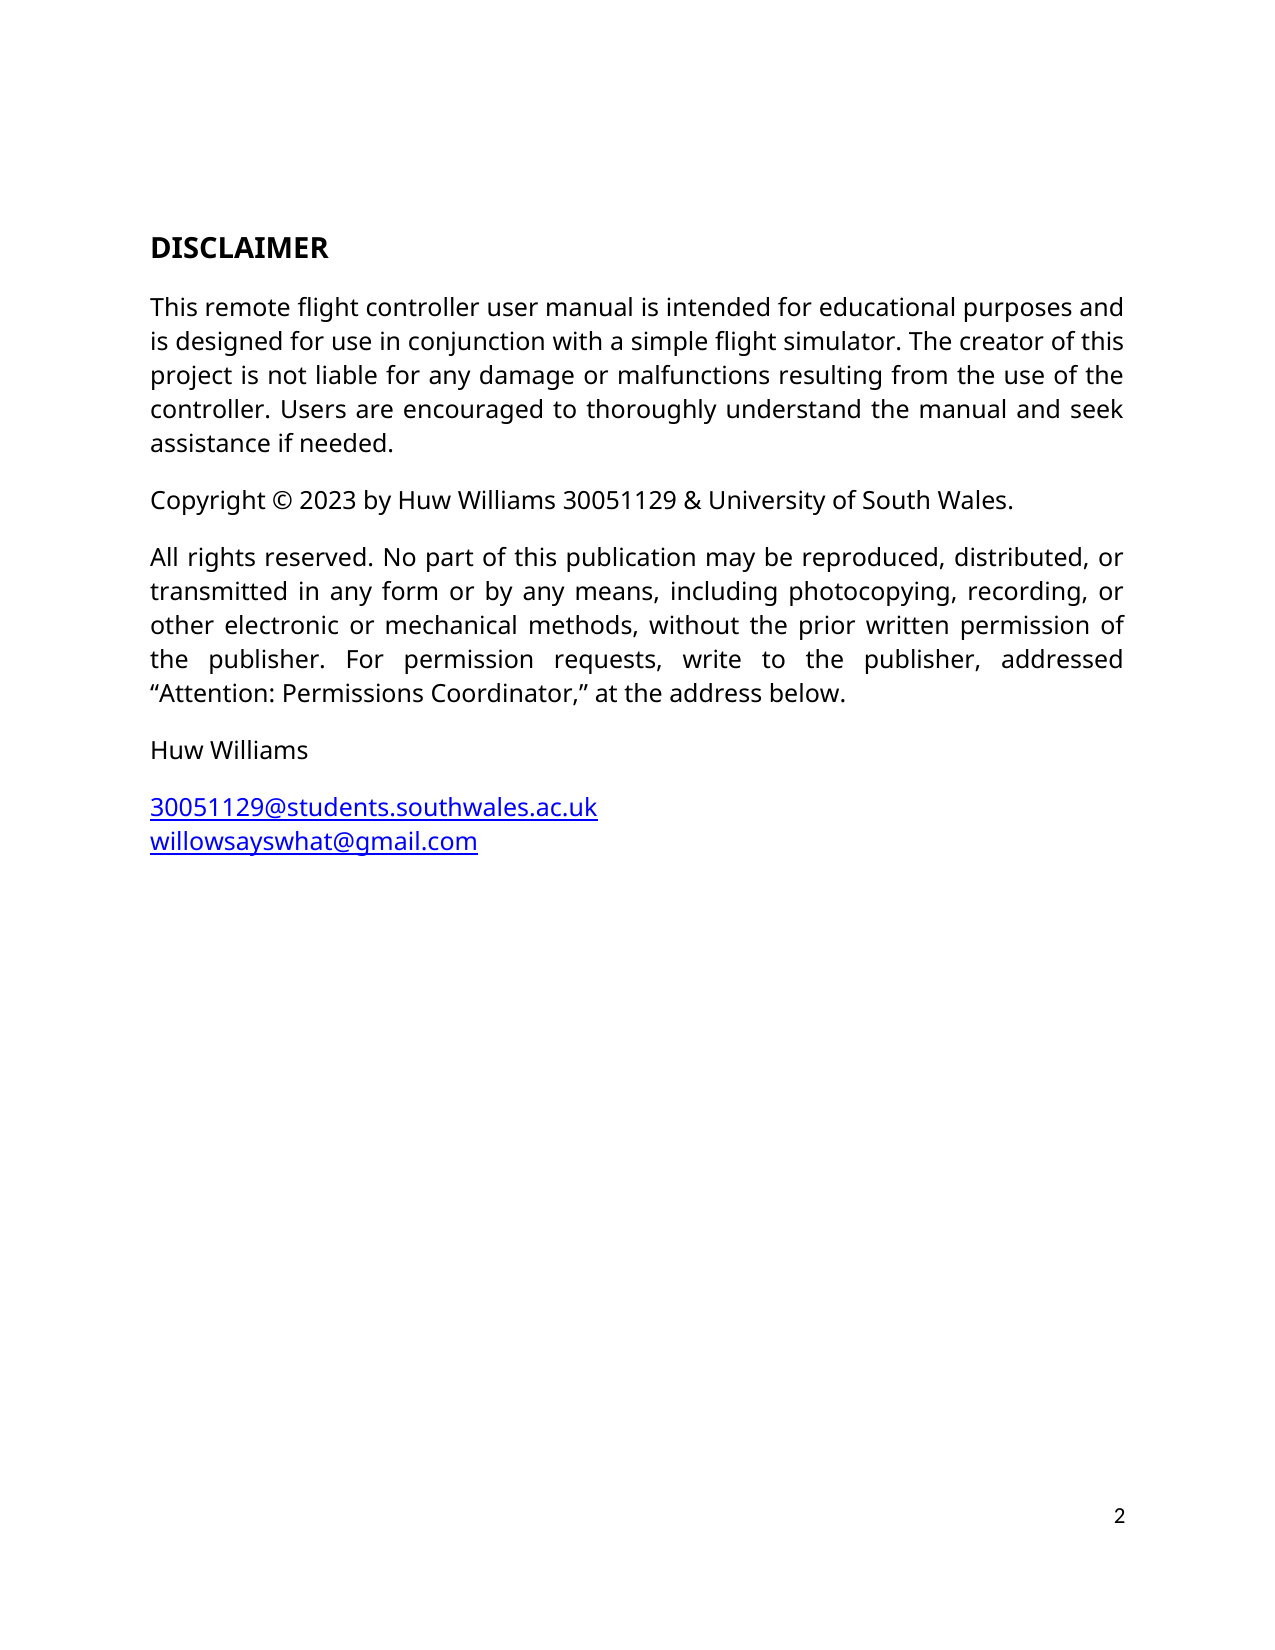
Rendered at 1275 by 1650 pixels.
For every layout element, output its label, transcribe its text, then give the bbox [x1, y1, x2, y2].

text Copyright © 2023 by Huw Williams 30051129 & University of South Wales. [150, 483, 1125, 517]
text This remote flight controller user manual is intended for educational purposes and is designed for use in conjunction with a simple flight simulator. The creator of this project is not liable for any damage or malfunctions resulting from the use of the controller. Users are encouraged to thoroughly understand the manual and seek assistance if needed. [150, 289, 1125, 460]
text DISCLAIMER [150, 227, 1125, 267]
text All rights reserved. No part of this publication may be reproduced, distributed, or transmitted in any form or by any means, including photocopying, recording, or other electronic or mechanical methods, without the prior written permission of the publisher. For permission requests, write to the publisher, addressed “Attention: Permissions Coordinator,” at the address below. [150, 540, 1125, 710]
text 30051129@students.southwales.ac.uk [150, 790, 1125, 824]
text willowsayswhat@gmail.com [150, 824, 1125, 858]
text Huw Williams [150, 733, 1125, 767]
